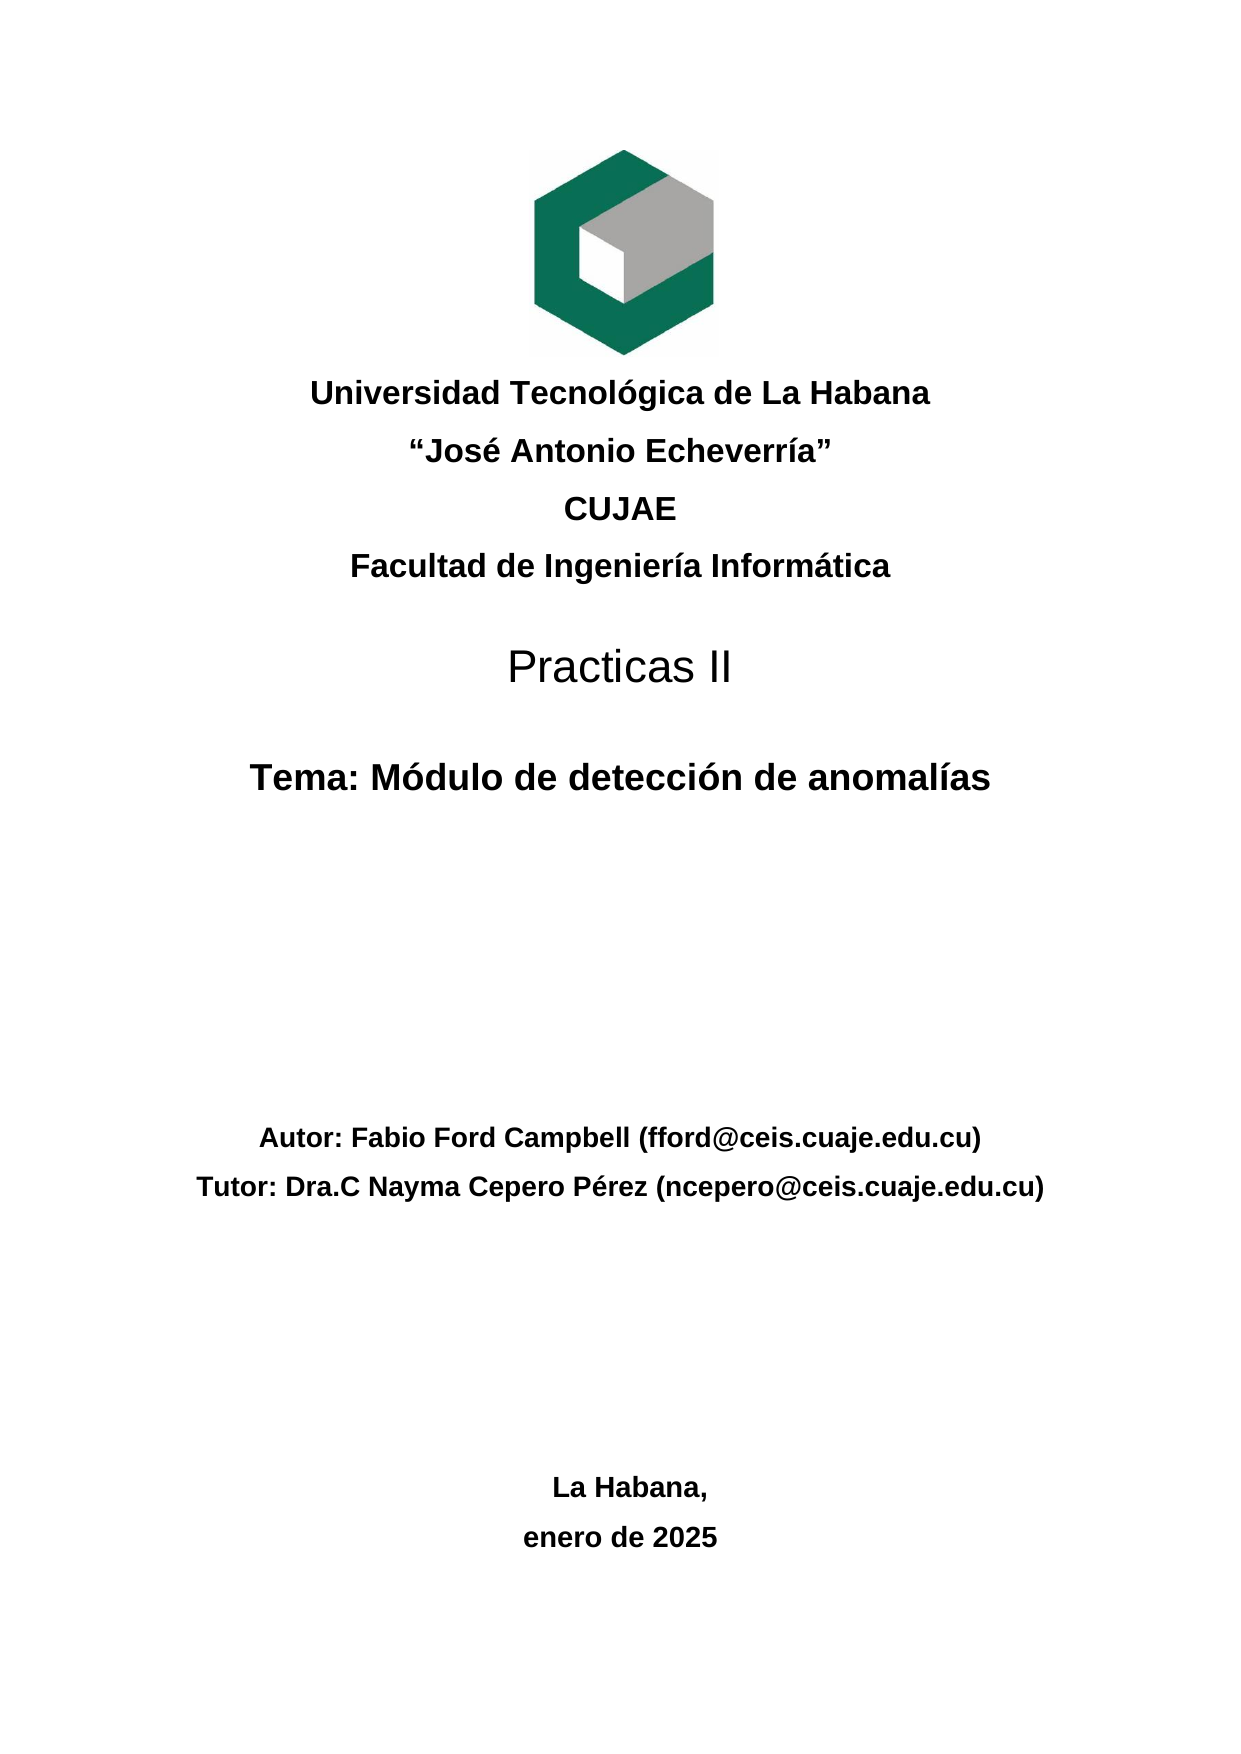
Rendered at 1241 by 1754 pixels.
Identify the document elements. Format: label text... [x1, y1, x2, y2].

text “José Antonio Echeverría” [187, 431, 1053, 469]
picture [528, 150, 719, 359]
text Tema: Módulo de detección de anomalías [187, 755, 1053, 798]
text Autor: Fabio Ford Campbell (fford@ceis.cuaje.edu.cu) [187, 1121, 1053, 1154]
text CUJAE [187, 489, 1053, 527]
text Universidad Tecnológica de La Habana [187, 373, 1053, 412]
text Facultad de Ingeniería Informática [187, 546, 1053, 585]
text Practicas II [187, 640, 1053, 692]
text Tutor: Dra.C Nayma Cepero Pérez (ncepero@ceis.cuaje.edu.cu) [187, 1170, 1053, 1202]
text La Habana, [479, 1470, 1053, 1503]
text enero de 2025 [187, 1520, 1053, 1554]
